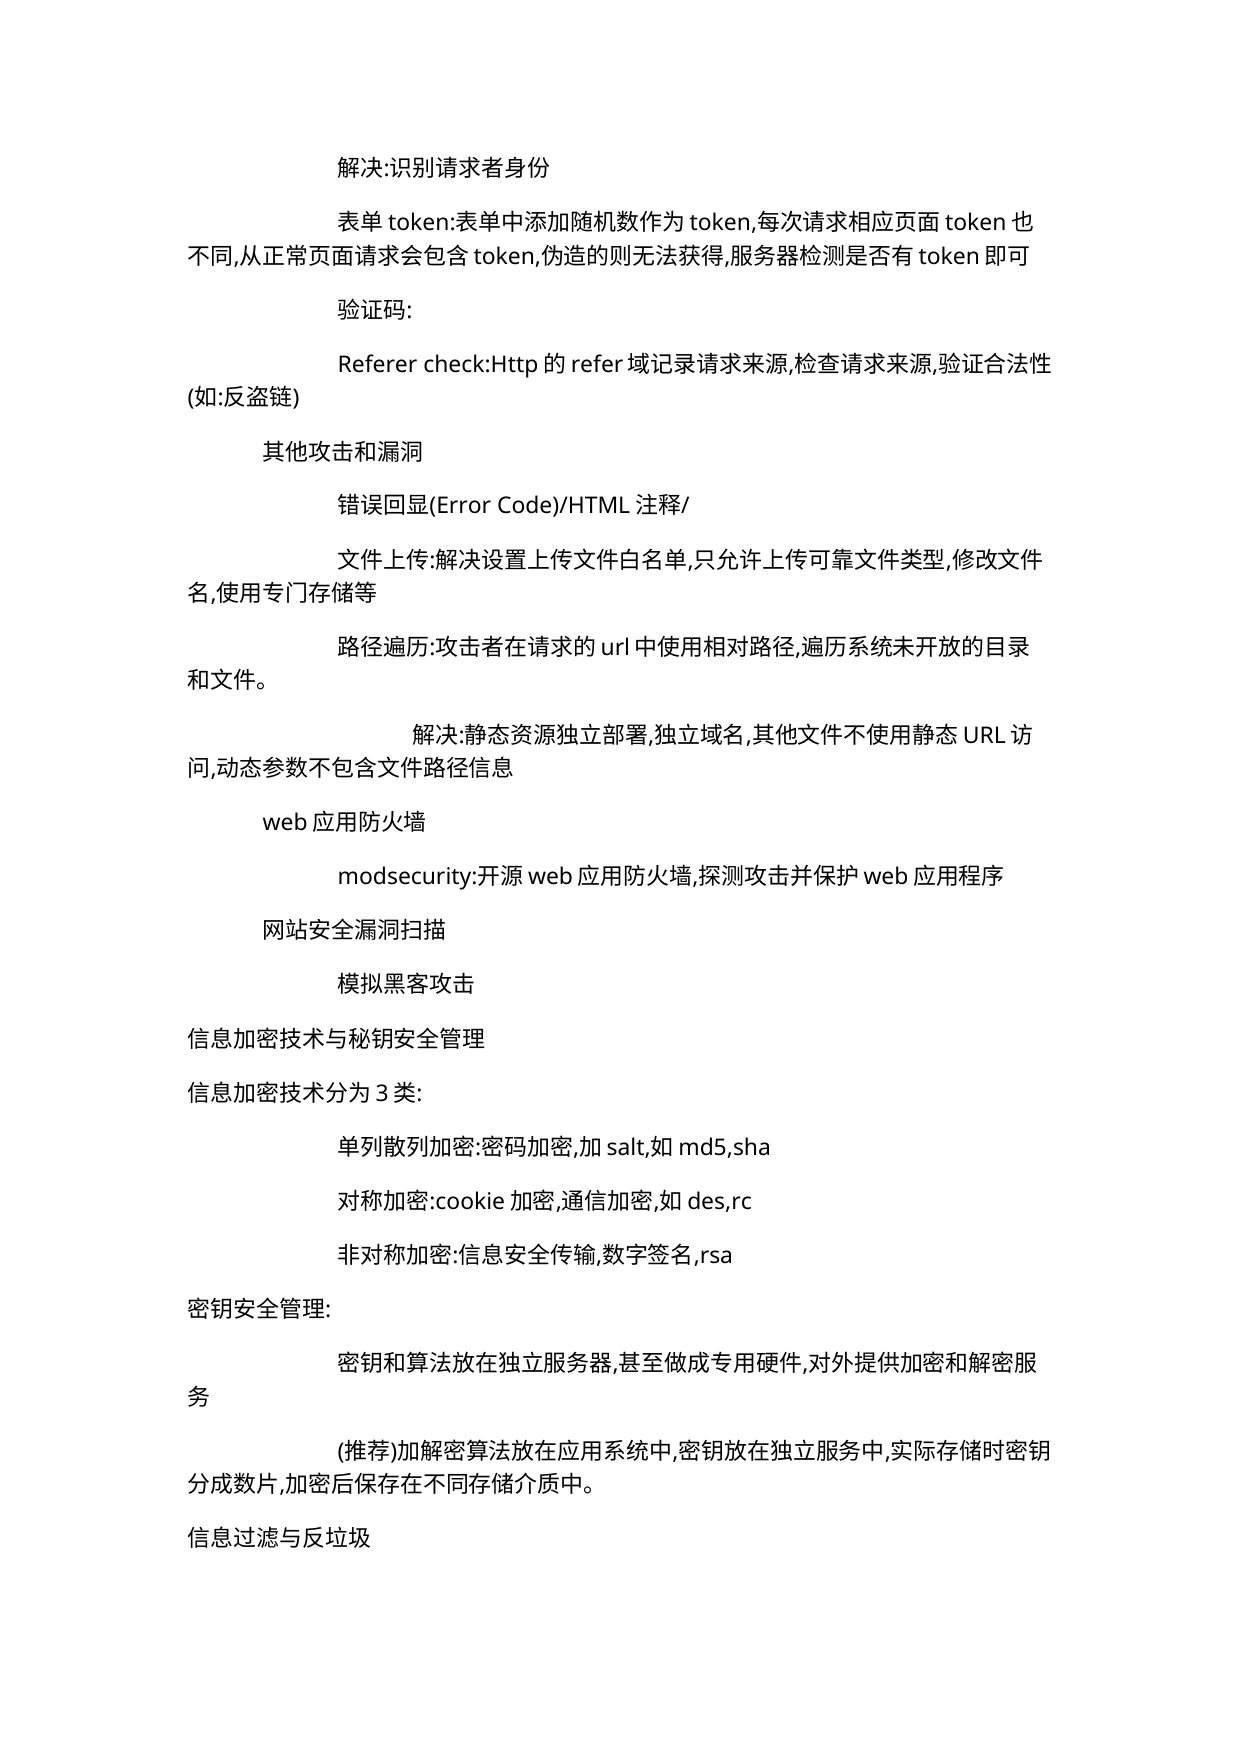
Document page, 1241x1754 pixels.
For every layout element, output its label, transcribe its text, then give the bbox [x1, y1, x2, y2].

text 文件上传:解决设置上传文件白名单,只允许上传可靠文件类型,修改文件名,使用专门存储等 [187, 542, 1053, 608]
text 信息过滤与反垃圾 [187, 1520, 1053, 1553]
text 信息加密技术与秘钥安全管理 [187, 1020, 1053, 1054]
text modsecurity:开源web应用防火墙,探测攻击并保护web应用程序 [187, 858, 1053, 891]
text web应用防火墙 [187, 804, 1053, 837]
text 网站安全漏洞扫描 [187, 912, 1053, 946]
text 解决:识别请求者身份 [187, 150, 1053, 183]
text 解决:静态资源独立部署,独立域名,其他文件不使用静态URL访问,动态参数不包含文件路径信息 [187, 716, 1053, 783]
text (推荐)加解密算法放在应用系统中,密钥放在独立服务中,实际存储时密钥分成数片,加密后保存在不同存储介质中。 [187, 1433, 1053, 1499]
text 对称加密:cookie加密,通信加密,如des,rc [187, 1183, 1053, 1216]
text 其他攻击和漏洞 [187, 433, 1053, 467]
text 非对称加密:信息安全传输,数字签名,rsa [187, 1237, 1053, 1270]
text 模拟黑客攻击 [187, 966, 1053, 999]
text 表单token:表单中添加随机数作为token,每次请求相应页面token也不同,从正常页面请求会包含token,伪造的则无法获得,服务器检测是否有token即可 [187, 204, 1053, 271]
text Referer check:Http的refer域记录请求来源,检查请求来源,验证合法性(如:反盗链) [187, 346, 1053, 412]
text 信息加密技术分为3类: [187, 1074, 1053, 1108]
text 密钥安全管理: [187, 1291, 1053, 1324]
text 验证码: [187, 292, 1053, 325]
text 错误回显(Error Code)/HTML注释/ [187, 487, 1053, 521]
text 路径遍历:攻击者在请求的url中使用相对路径,遍历系统未开放的目录和文件。 [187, 629, 1053, 696]
text 单列散列加密:密码加密,加salt,如md5,sha [187, 1129, 1053, 1162]
text 密钥和算法放在独立服务器,甚至做成专用硬件,对外提供加密和解密服务 [187, 1345, 1053, 1412]
